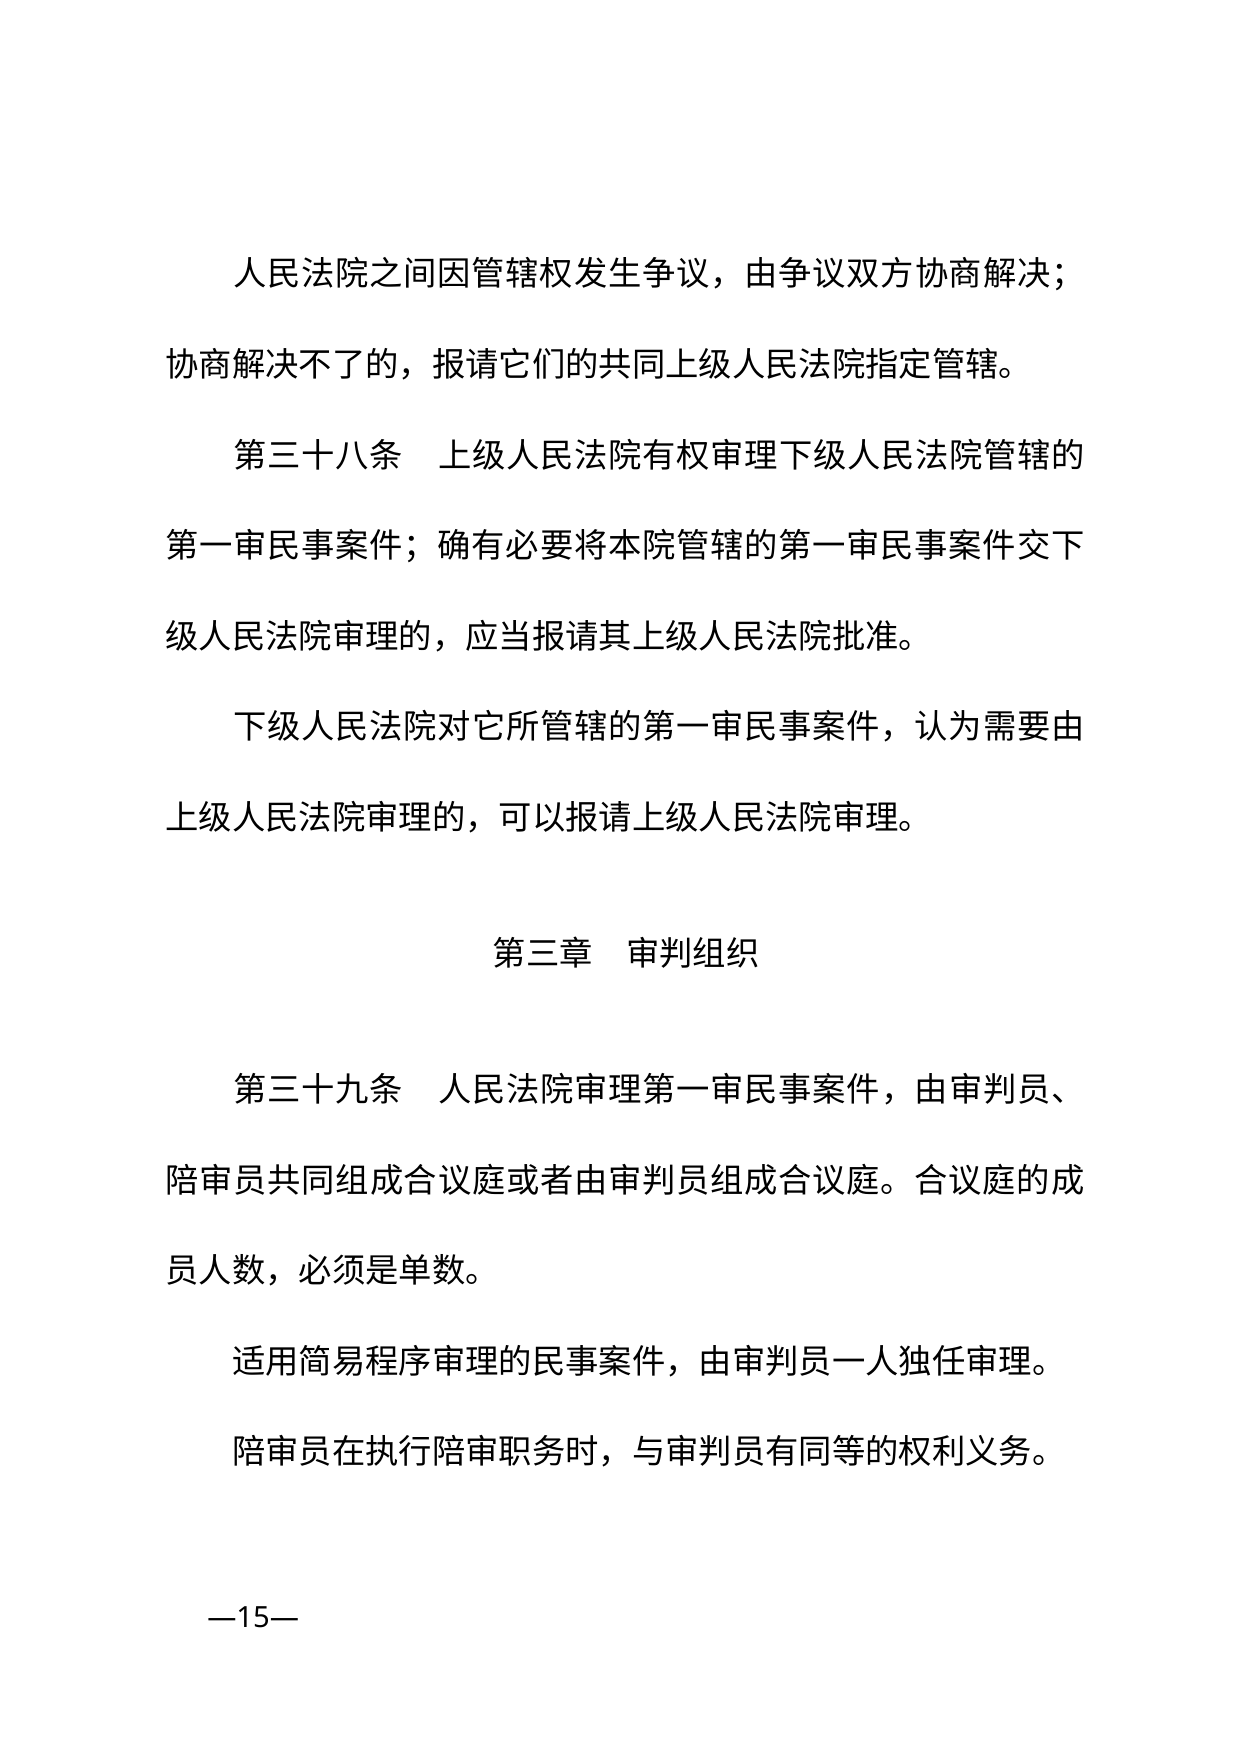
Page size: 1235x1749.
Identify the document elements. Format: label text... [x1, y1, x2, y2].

text 人民法院之间因管辖权发生争议，由争议双方协商解决；协商解决不了的，报请它们的共同上级人民法院指定管辖。 [165, 226, 1087, 407]
text 陪审员在执行陪审职务时，与审判员有同等的权利义务。 [165, 1404, 1087, 1495]
text 第三十八条 上级人民法院有权审理下级人民法院管辖的第一审民事案件；确有必要将本院管辖的第一审民事案件交下级人民法院审理的，应当报请其上级人民法院批准。 [165, 407, 1087, 679]
text 适用简易程序审理的民事案件，由审判员一人独任审理。 [165, 1313, 1087, 1404]
list 第三章 审判组织 [165, 906, 1087, 996]
text 下级人民法院对它所管辖的第一审民事案件，认为需要由上级人民法院审理的，可以报请上级人民法院审理。 [165, 679, 1087, 860]
text 第三十九条 人民法院审理第一审民事案件，由审判员、陪审员共同组成合议庭或者由审判员组成合议庭。合议庭的成员人数，必须是单数。 [165, 1042, 1087, 1313]
